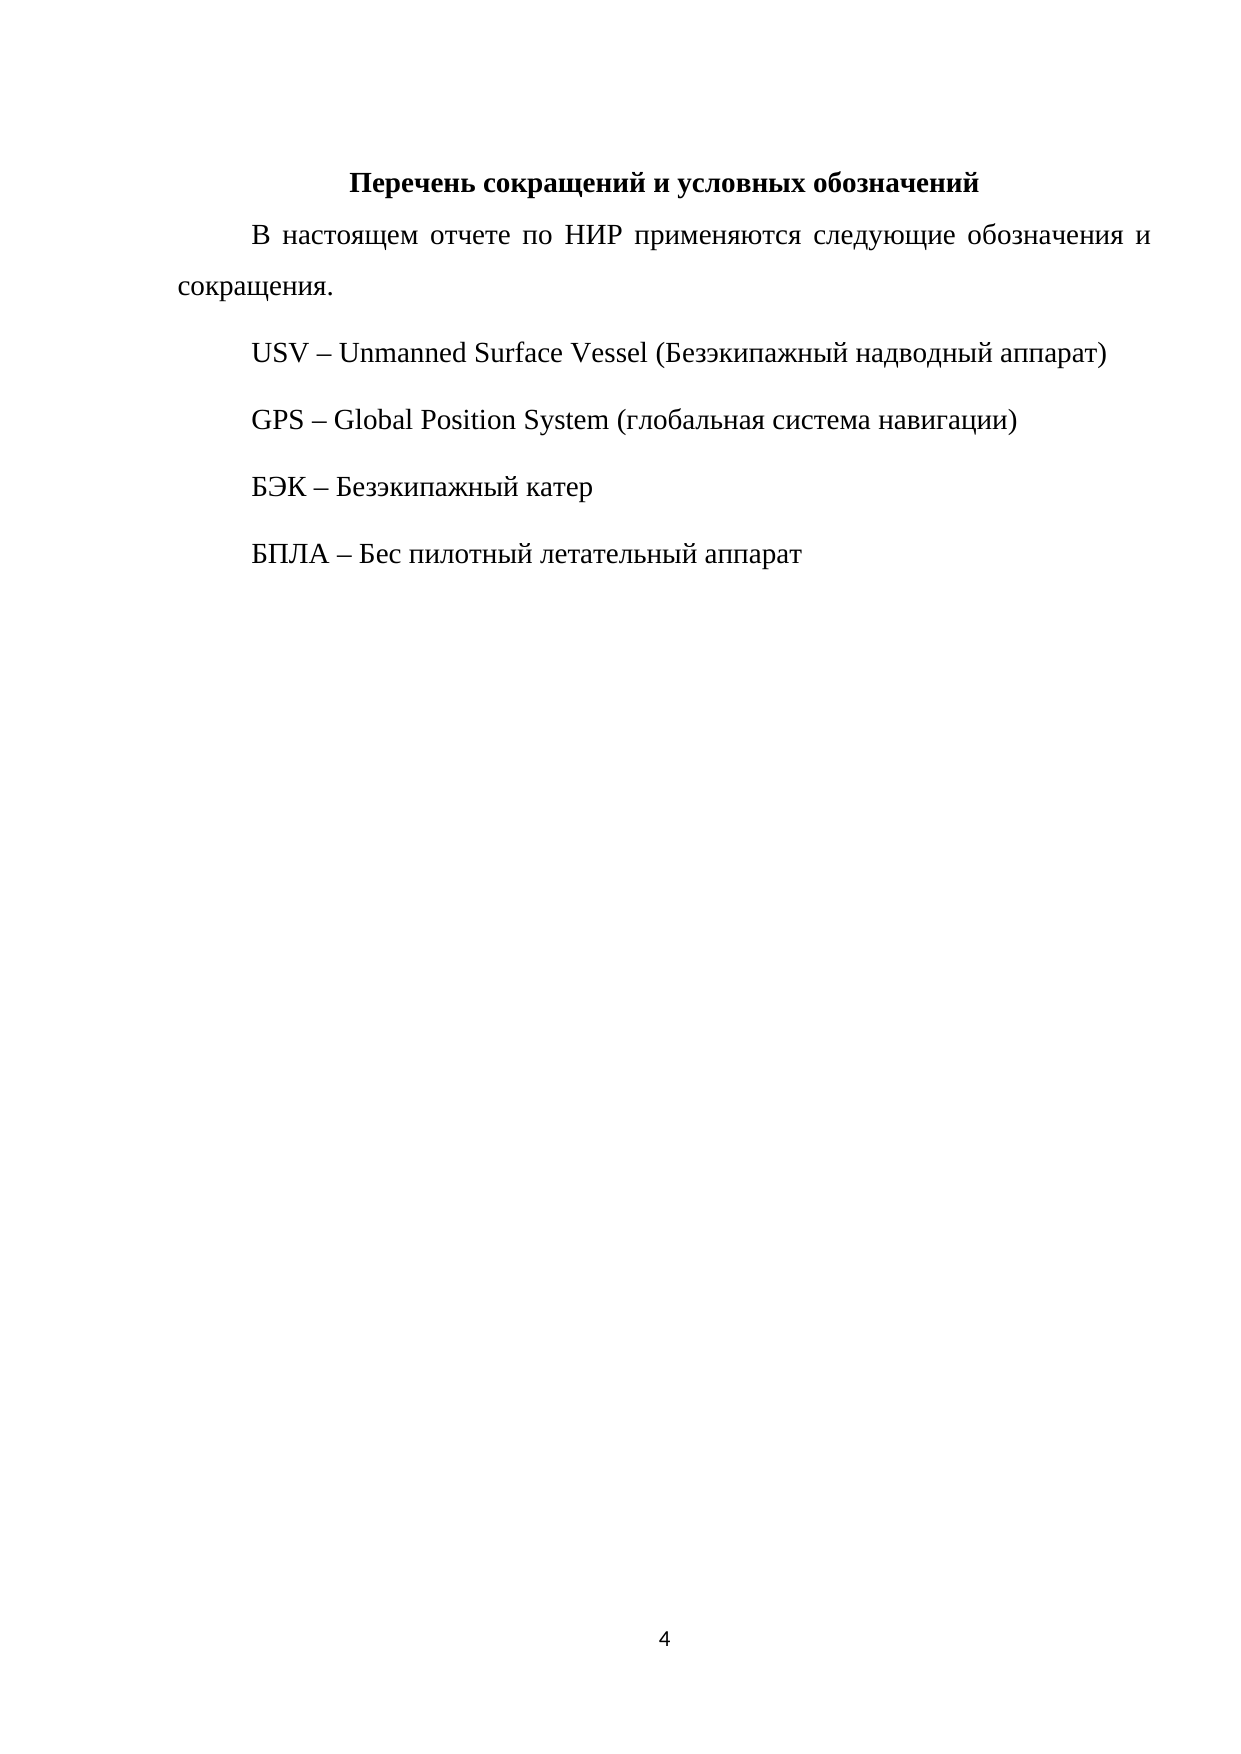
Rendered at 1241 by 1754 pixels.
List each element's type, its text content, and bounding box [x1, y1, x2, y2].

text USV – Unmanned Surface Vessel (Безэкипажный надводный аппарат) [177, 335, 1152, 368]
text В настоящем отчете по НИР применяются следующие обозначения и сокращения. [177, 217, 1152, 301]
text Перечень сокращений и условных обозначений [177, 165, 1152, 198]
text БПЛА – Бес пилотный летательный аппарат [177, 536, 1152, 569]
text GPS – Global Position System (глобальная система навигации) [177, 402, 1152, 435]
text БЭК – Безэкипажный катер [177, 469, 1152, 502]
